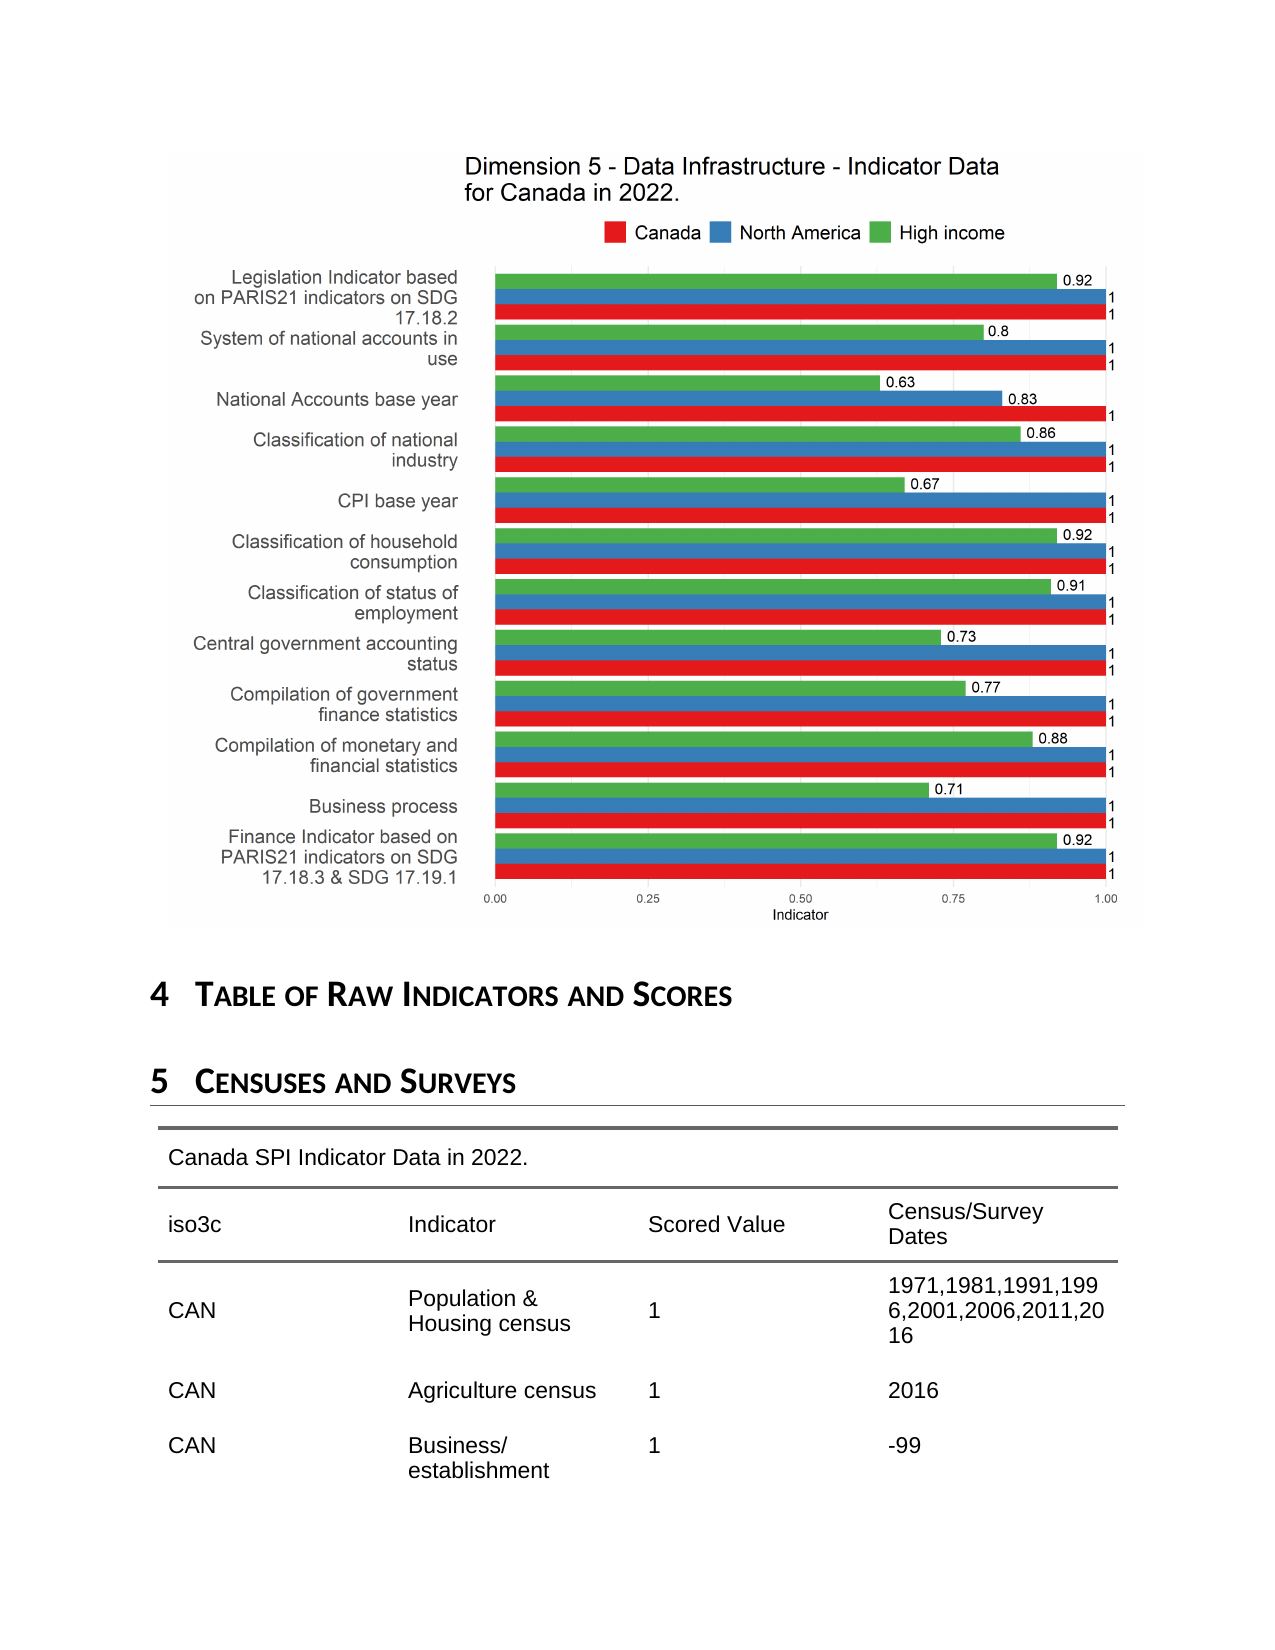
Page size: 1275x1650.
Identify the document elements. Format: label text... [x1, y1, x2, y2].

picture [168, 150, 1144, 930]
table_cell Census/Survey Dates [878, 1189, 1117, 1260]
table_cell -99 [878, 1423, 1117, 1483]
table_cell 1 [638, 1263, 877, 1359]
table_cell Agriculture census [398, 1359, 637, 1423]
subtitle Table of Raw Indicators and Scores [150, 970, 1125, 1016]
subtitle Censuses and Surveys [150, 1057, 1125, 1105]
table_cell 2016 [878, 1359, 1117, 1423]
table_cell CAN [158, 1263, 397, 1359]
table_cell iso3c [158, 1189, 397, 1260]
table_cell Business/establishment census [398, 1423, 637, 1483]
table_cell Population & Housing census [398, 1263, 637, 1359]
table_cell Scored Value [638, 1189, 877, 1260]
table_cell 1971,1981,1991,1996,2001,2006,2011,2016 [878, 1263, 1117, 1359]
table_cell CAN [158, 1359, 397, 1423]
table_header Canada SPI Indicator Data in 2022. [158, 1130, 1117, 1186]
table_cell 1 [638, 1359, 877, 1423]
table_cell 1 [638, 1423, 877, 1483]
table_cell CAN [158, 1423, 397, 1483]
table_cell Indicator [398, 1189, 637, 1260]
